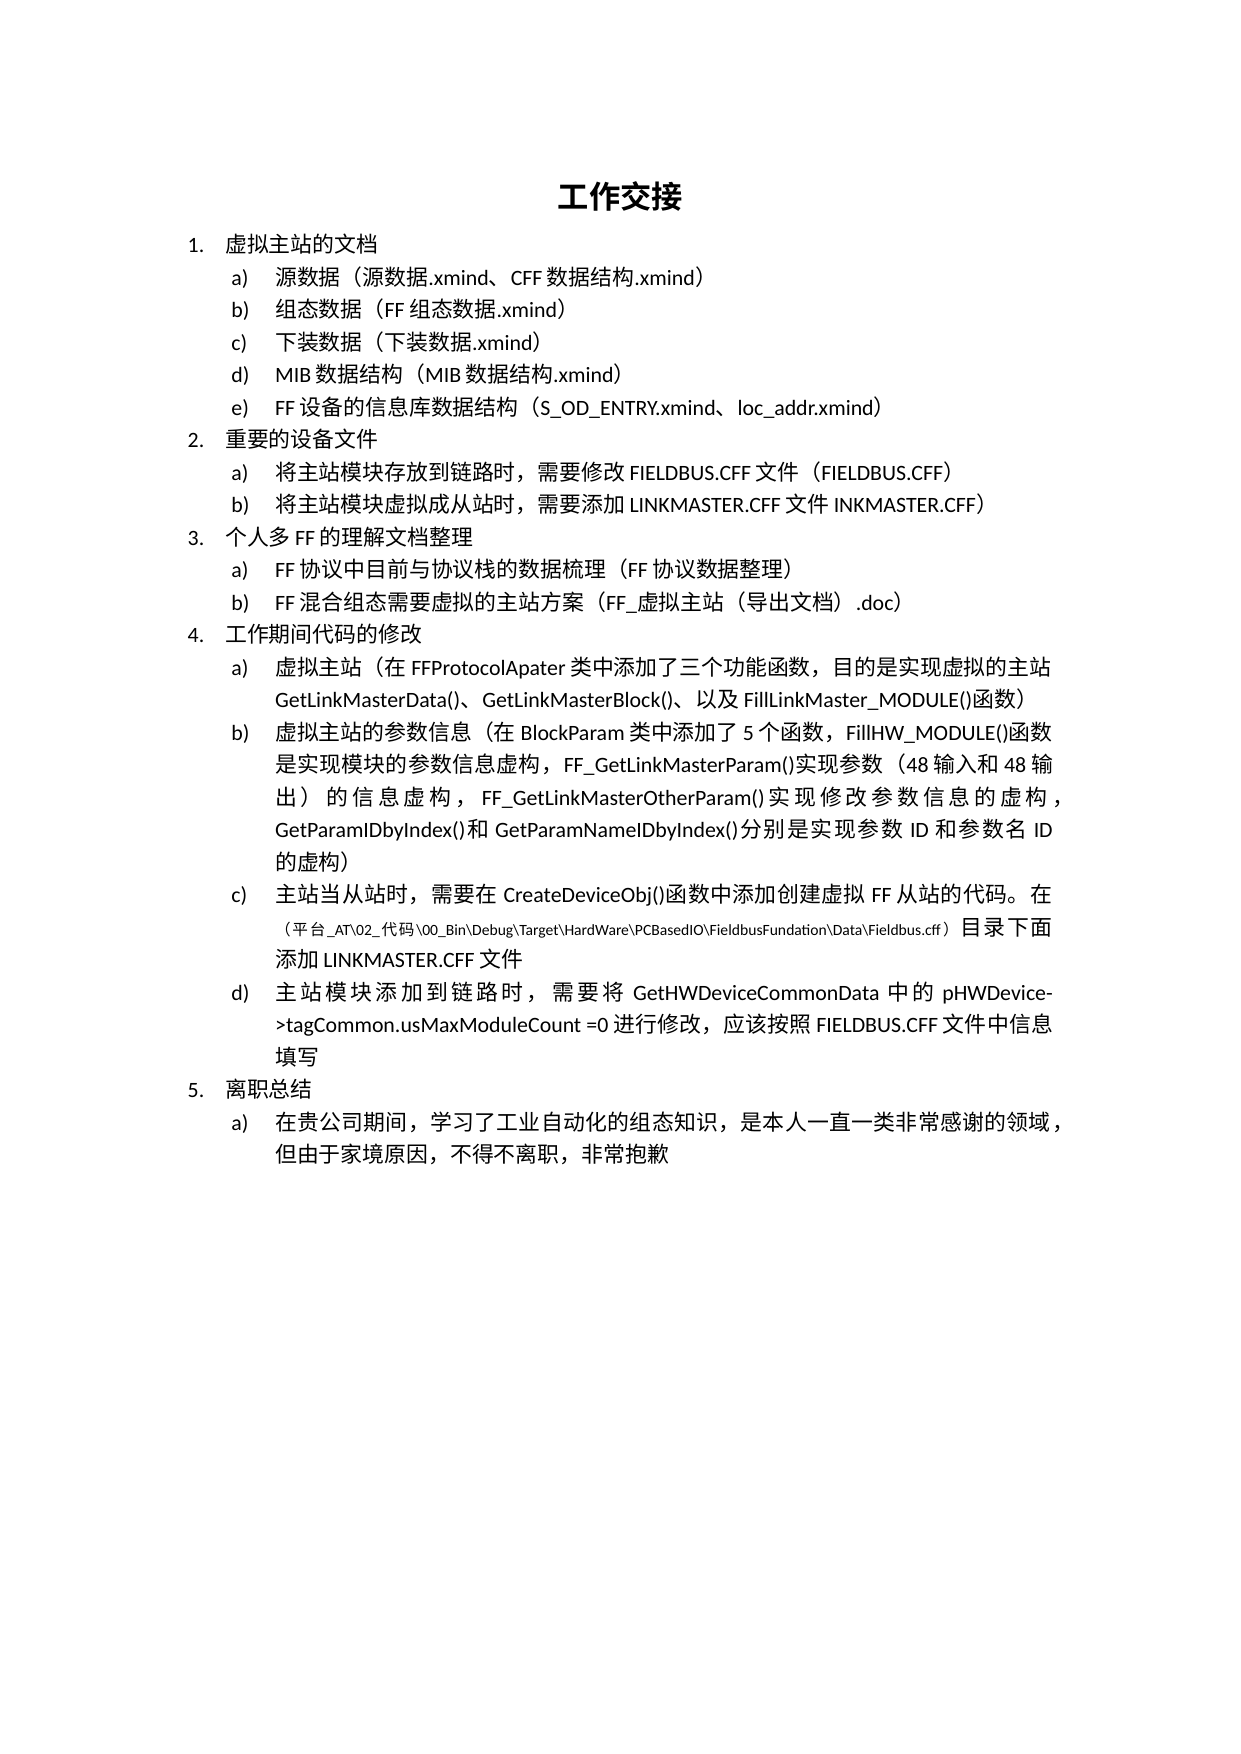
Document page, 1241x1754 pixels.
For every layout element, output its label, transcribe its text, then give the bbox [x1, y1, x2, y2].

list FF设备的信息库数据结构（S_OD_ENTRY.xmind、loc_addr.xmind） [231, 389, 1053, 422]
list 虚拟主站的文档 [187, 227, 1053, 259]
list MIB数据结构（MIB数据结构.xmind） [231, 357, 1053, 389]
list 将主站模块存放到链路时，需要修改FIELDBUS.CFF文件（FIELDBUS.CFF） [231, 454, 1053, 487]
list 源数据（源数据.xmind、CFF数据结构.xmind） [231, 259, 1053, 292]
list 虚拟主站的参数信息（在BlockParam类中添加了5个函数，FillHW_MODULE()函数是实现模块的参数信息虚构，FF_GetLinkMasterParam()实现参数（48输入和48输出）的信息虚构，FF_GetLinkMasterOtherParam()实现修改参数信息的虚构，GetParamIDbyIndex()和GetParamNameIDbyIndex()分别是实现参数ID和参数名ID的虚构） [231, 714, 1053, 877]
list 虚拟主站（在FFProtocolApater类中添加了三个功能函数，目的是实现虚拟的主站GetLinkMasterData()、GetLinkMasterBlock()、以及FillLinkMaster_MODULE()函数） [231, 649, 1053, 714]
list 组态数据（FF组态数据.xmind） [231, 292, 1053, 324]
list 个人多FF的理解文档整理 [187, 519, 1053, 552]
list 离职总结 [187, 1072, 1053, 1104]
list FF协议中目前与协议栈的数据梳理（FF协议数据整理） [231, 552, 1053, 584]
list 主站当从站时，需要在CreateDeviceObj()函数中添加创建虚拟FF从站的代码。在（平台_AT\02_代码\00_Bin\Debug\Target\HardWare\PCBasedIO\FieldbusFundation\Data\Fieldbus.cff）目录下面添加LINKMASTER.CFF文件 [231, 877, 1053, 974]
list 重要的设备文件 [187, 422, 1053, 454]
text 工作交接 [187, 162, 1053, 227]
list 主站模块添加到链路时，需要将GetHWDeviceCommonData中的pHWDevice->tagCommon.usMaxModuleCount =0进行修改，应该按照FIELDBUS.CFF文件中信息填写 [231, 974, 1053, 1072]
list 将主站模块虚拟成从站时，需要添加LINKMASTER.CFF文件INKMASTER.CFF） [231, 487, 1053, 519]
list 在贵公司期间，学习了工业自动化的组态知识，是本人一直一类非常感谢的领域，但由于家境原因，不得不离职，非常抱歉 [231, 1104, 1053, 1169]
list 下装数据（下装数据.xmind） [231, 324, 1053, 357]
list FF混合组态需要虚拟的主站方案（FF_虚拟主站（导出文档）.doc） [231, 584, 1053, 617]
list 工作期间代码的修改 [187, 617, 1053, 649]
